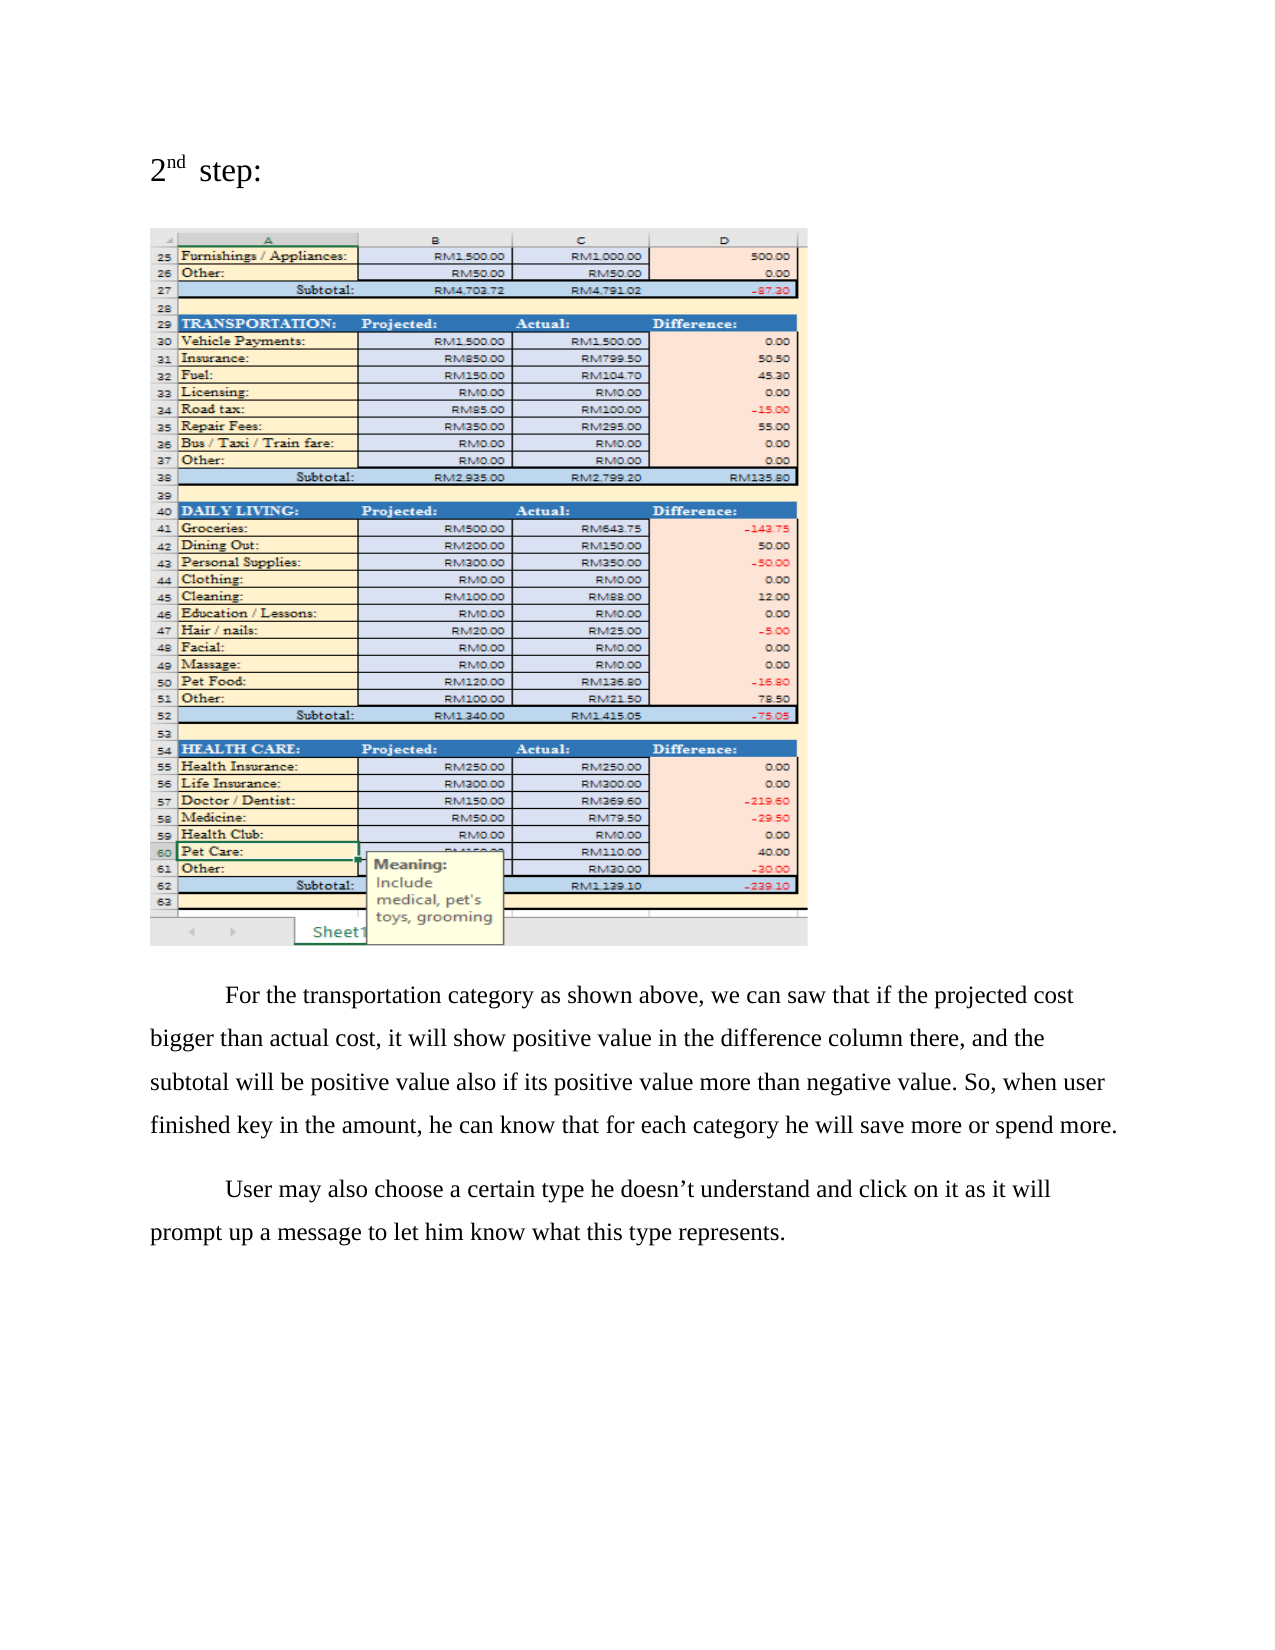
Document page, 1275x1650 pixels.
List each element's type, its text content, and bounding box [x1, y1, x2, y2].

picture [150, 228, 808, 946]
text 2nd step: [150, 150, 1125, 188]
text User may also choose a certain type he doesn’t understand and click on it as it will prompt up a message to let him know what this type represents. [150, 1174, 1125, 1246]
text For the transportation category as shown above, we can saw that if the projected cost bigger than actual cost, it will show positive value in the difference column there, and the subtotal will be positive value also if its positive value more than negative value. So, when user finished key in the amount, he can know that for each category he will save more or spend more. [150, 980, 1125, 1138]
